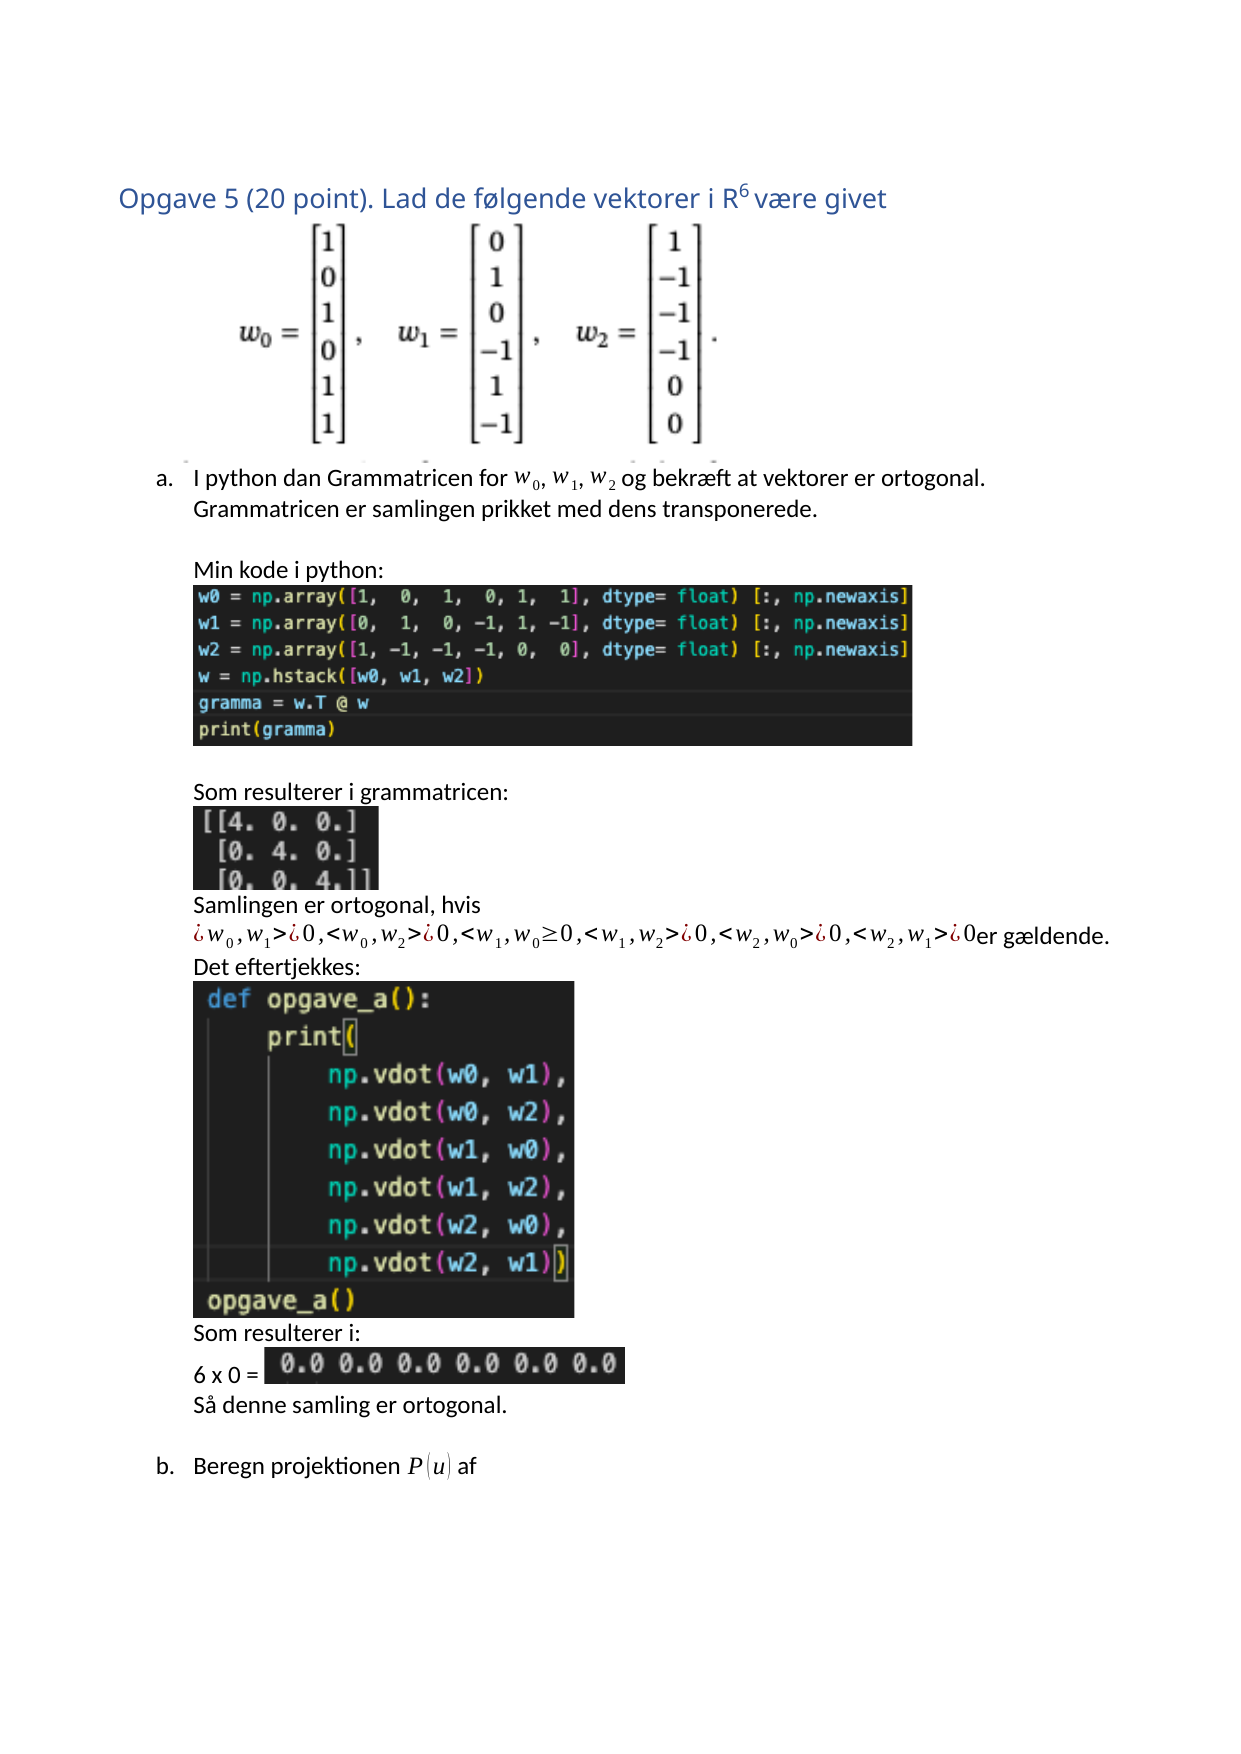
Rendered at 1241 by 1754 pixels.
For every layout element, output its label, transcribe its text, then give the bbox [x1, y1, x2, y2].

list Samlingen er ortogonal, hvis er gældende. [193, 889, 1122, 951]
picture [264, 1347, 625, 1384]
picture [193, 806, 379, 890]
list Det eftertjekkes: [193, 951, 1122, 982]
subtitle Opgave 5 (20 point). Lad de følgende vektorer i R6 være givet [118, 177, 1122, 216]
picture [193, 981, 575, 1318]
picture [155, 216, 744, 463]
list Så denne samling er ortogonal. [193, 1389, 1122, 1420]
list Min kode i python: [193, 554, 1122, 585]
list I python dan Grammatricen for , , og bekræft at vektorer er ortogonal. [156, 462, 1122, 493]
list Grammatricen er samlingen prikket med dens transponerede. [193, 493, 1122, 524]
list Beregn projektionen af [156, 1451, 1122, 1481]
list Som resulterer i: [193, 1317, 1122, 1348]
list Som resulterer i grammatricen: [193, 776, 1122, 806]
picture [193, 585, 913, 746]
